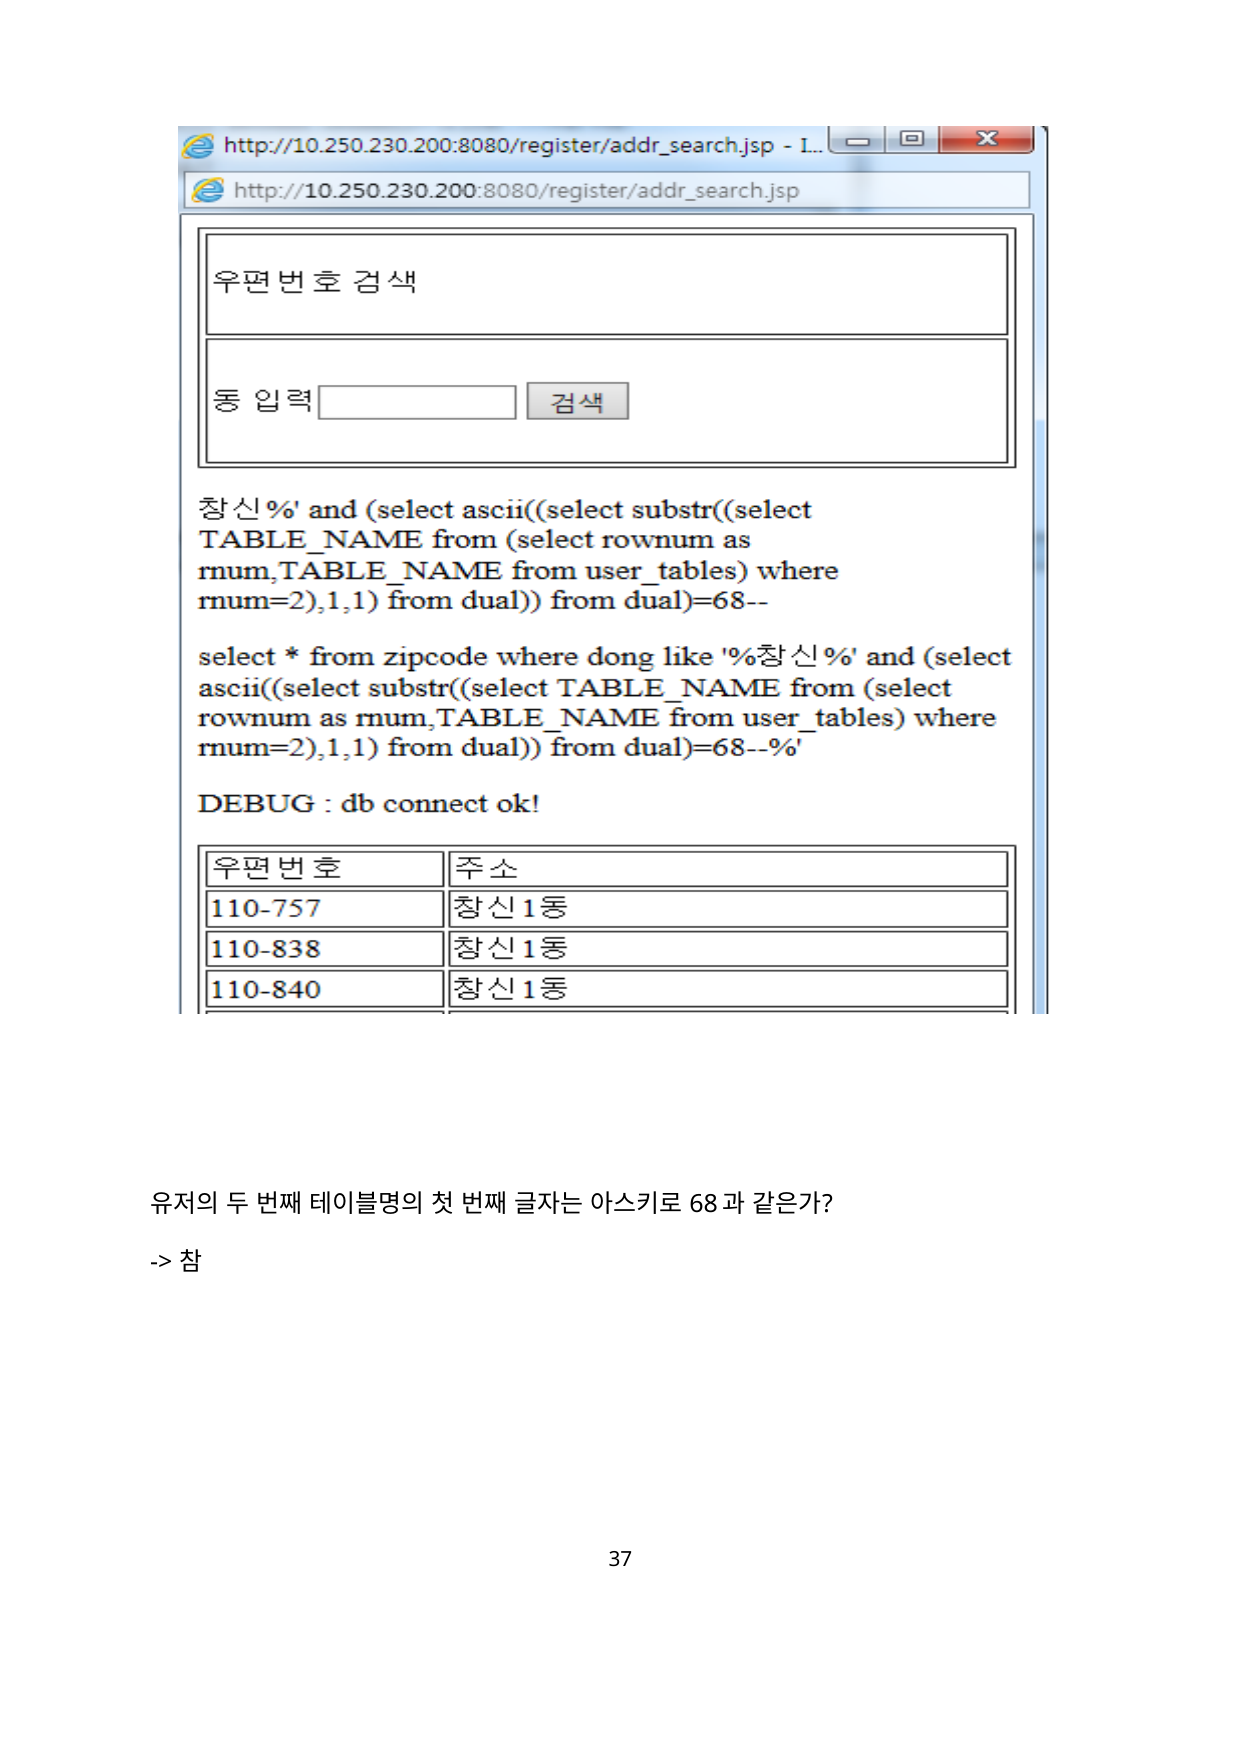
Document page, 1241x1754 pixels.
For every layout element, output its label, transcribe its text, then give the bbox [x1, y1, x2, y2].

text -> 참 [150, 1242, 1090, 1278]
picture [178, 126, 1049, 1014]
text 유저의 두 번째 테이블명의 첫 번째 글자는 아스키로 68과 같은가? [150, 1184, 1090, 1220]
